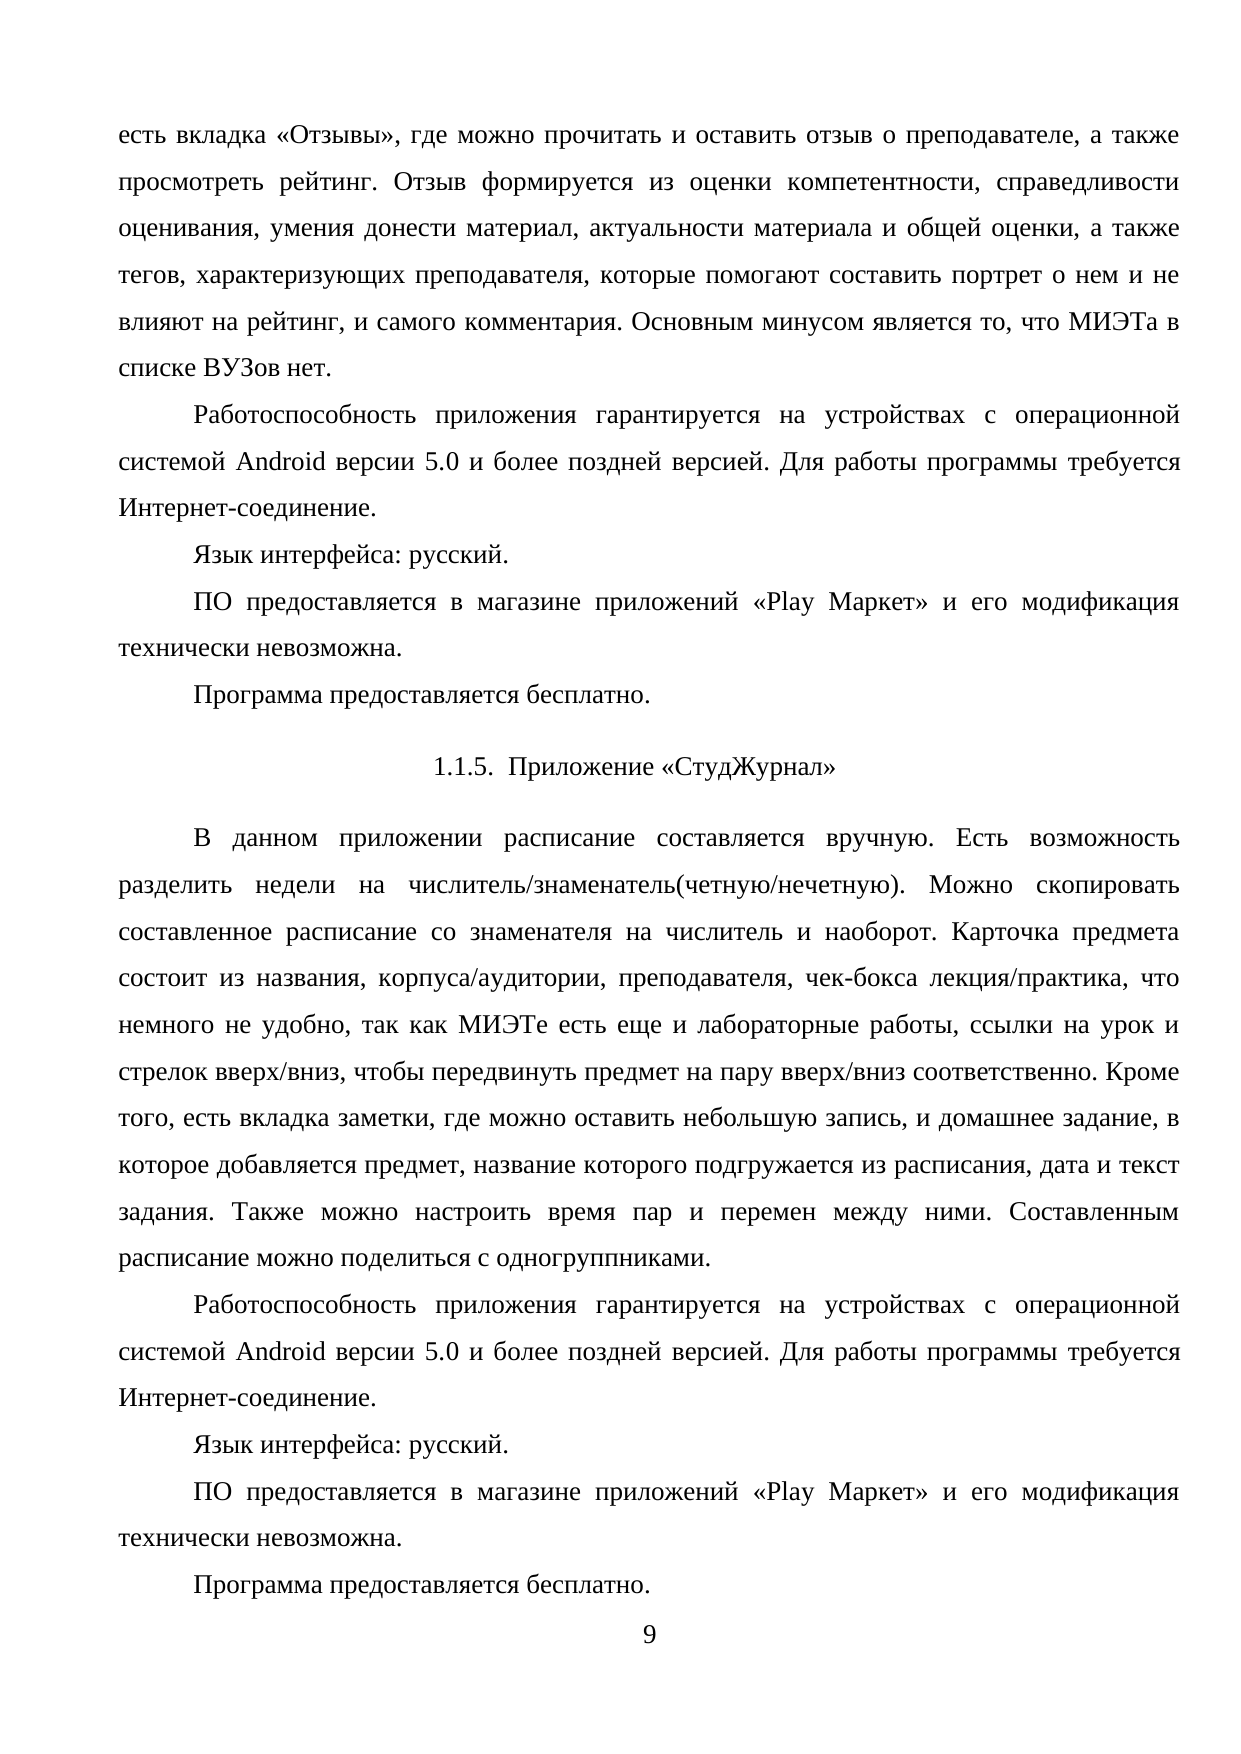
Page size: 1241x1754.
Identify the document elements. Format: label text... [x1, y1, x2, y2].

text Программа предоставляется бесплатно. [118, 1568, 1181, 1599]
text Язык интерфейса: русский. [118, 1428, 1181, 1459]
text ПО предоставляется в магазине приложений «Play Маркет» и его модификация технически невозможна. [118, 585, 1181, 663]
text ПО предоставляется в магазине приложений «Play Маркет» и его модификация технически невозможна. [118, 1475, 1181, 1553]
list Приложение «СтудЖурнал» [118, 750, 1152, 781]
text Работоспособность приложения гарантируется на устройствах с операционной системой Android версии 5.0 и более поздней версией. Для работы программы требуется Интернет-соединение. [118, 1288, 1181, 1413]
text Программа предоставляется бесплатно. [118, 678, 1181, 709]
text В данном приложении расписание составляется вручную. Есть возможность разделить недели на числитель/знаменатель(четную/нечетную). Можно скопировать составленное расписание со знаменателя на числитель и наоборот. Карточка предмета состоит из названия, корпуса/аудитории, преподавателя, чек-бокса лекция/практика, что немного не удобно, так как МИЭТе есть еще и лабораторные работы, ссылки на урок и стрелок вверх/вниз, чтобы передвинуть предмет на пару вверх/вниз соответственно. Кроме того, есть вкладка заметки, где можно оставить небольшую запись, и домашнее задание, в которое добавляется предмет, название которого подгружается из расписания, дата и текст задания. Также можно настроить время пар и перемен между ними. Составленным расписание можно поделиться с одногруппниками. [118, 821, 1181, 1273]
text Язык интерфейса: русский. [118, 538, 1181, 569]
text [118, 118, 1181, 383]
text Работоспособность приложения гарантируется на устройствах с операционной системой Android версии 5.0 и более поздней версией. Для работы программы требуется Интернет-соединение. [118, 398, 1181, 523]
